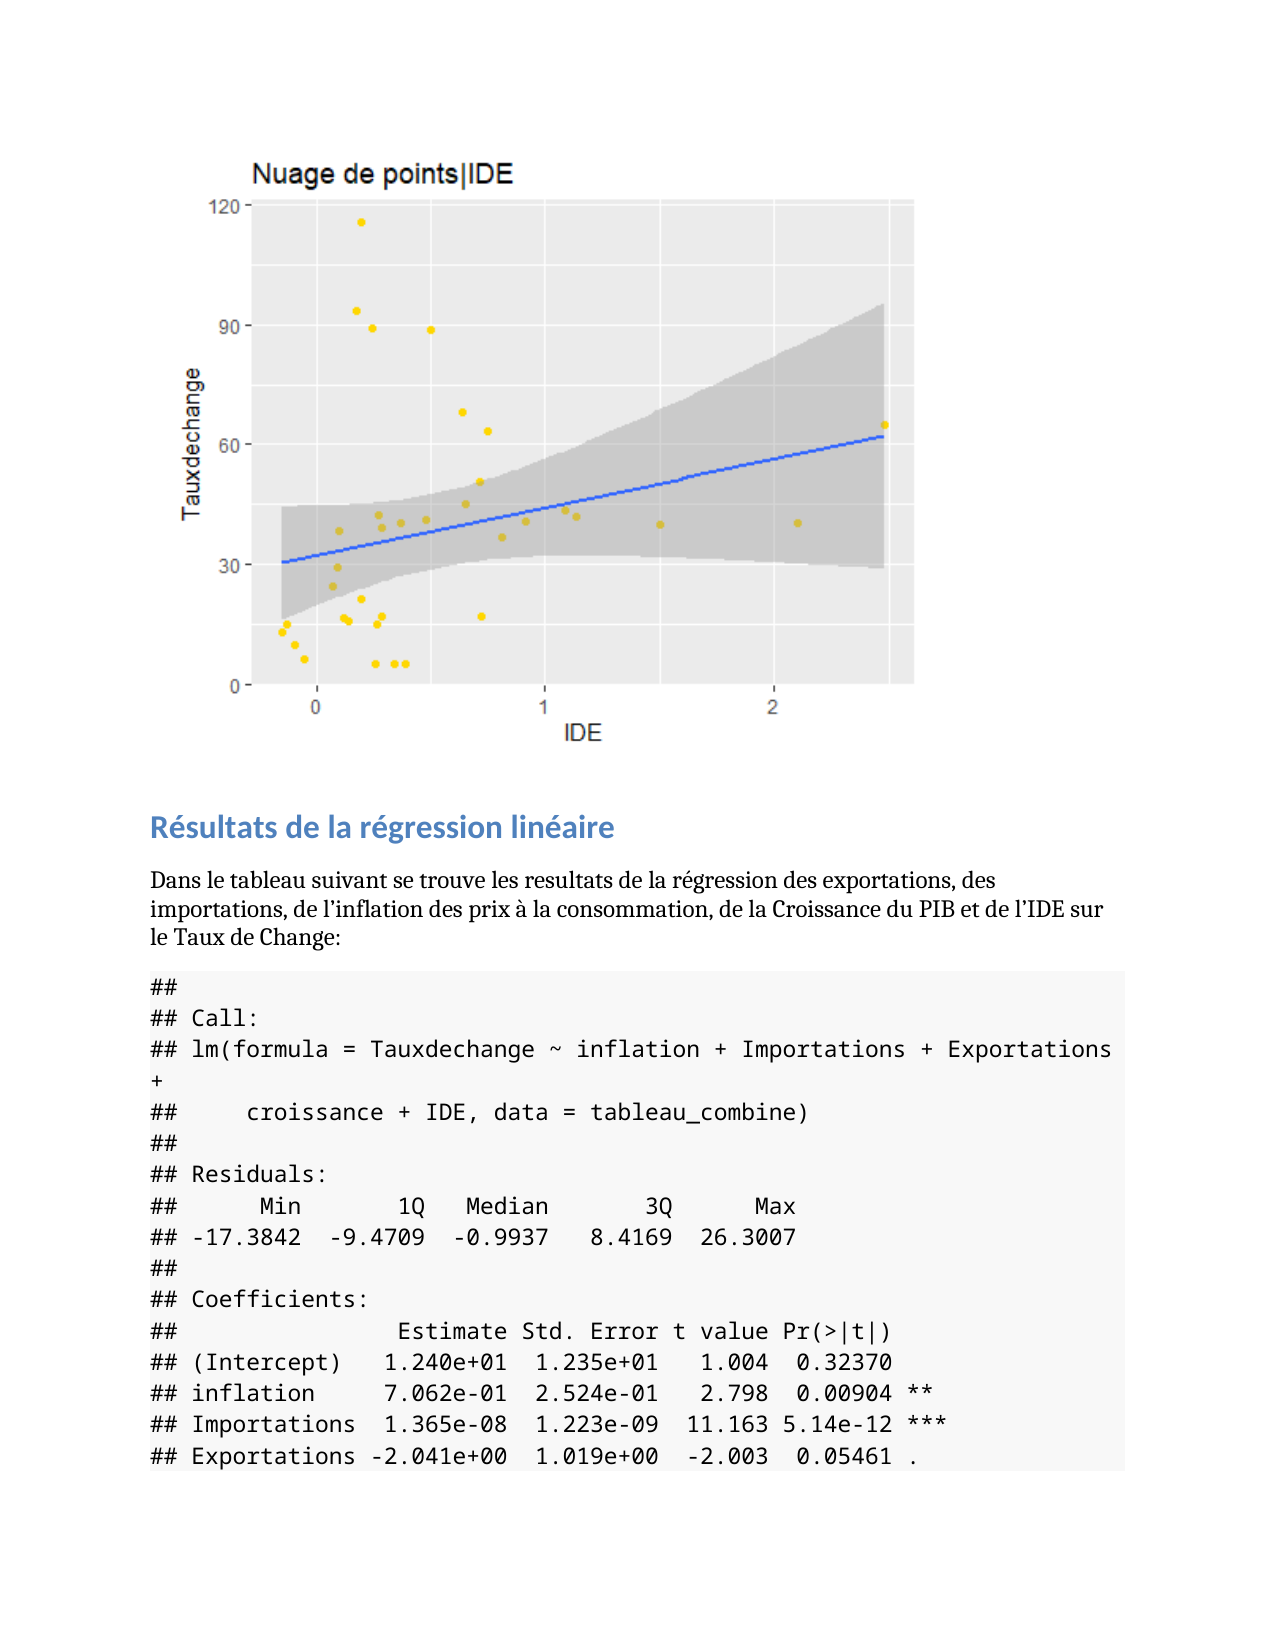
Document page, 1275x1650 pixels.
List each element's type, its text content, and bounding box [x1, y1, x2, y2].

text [150, 971, 1125, 1471]
text Dans le tableau suivant se trouve les resultats de la régression des exportations, des importations, de l’inflation des prix à la consommation, de la Croissance du PIB et de l’IDE sur le Taux de Change: [150, 866, 1125, 952]
subtitle Résultats de la régression linéaire [150, 806, 1125, 847]
picture [168, 150, 927, 757]
